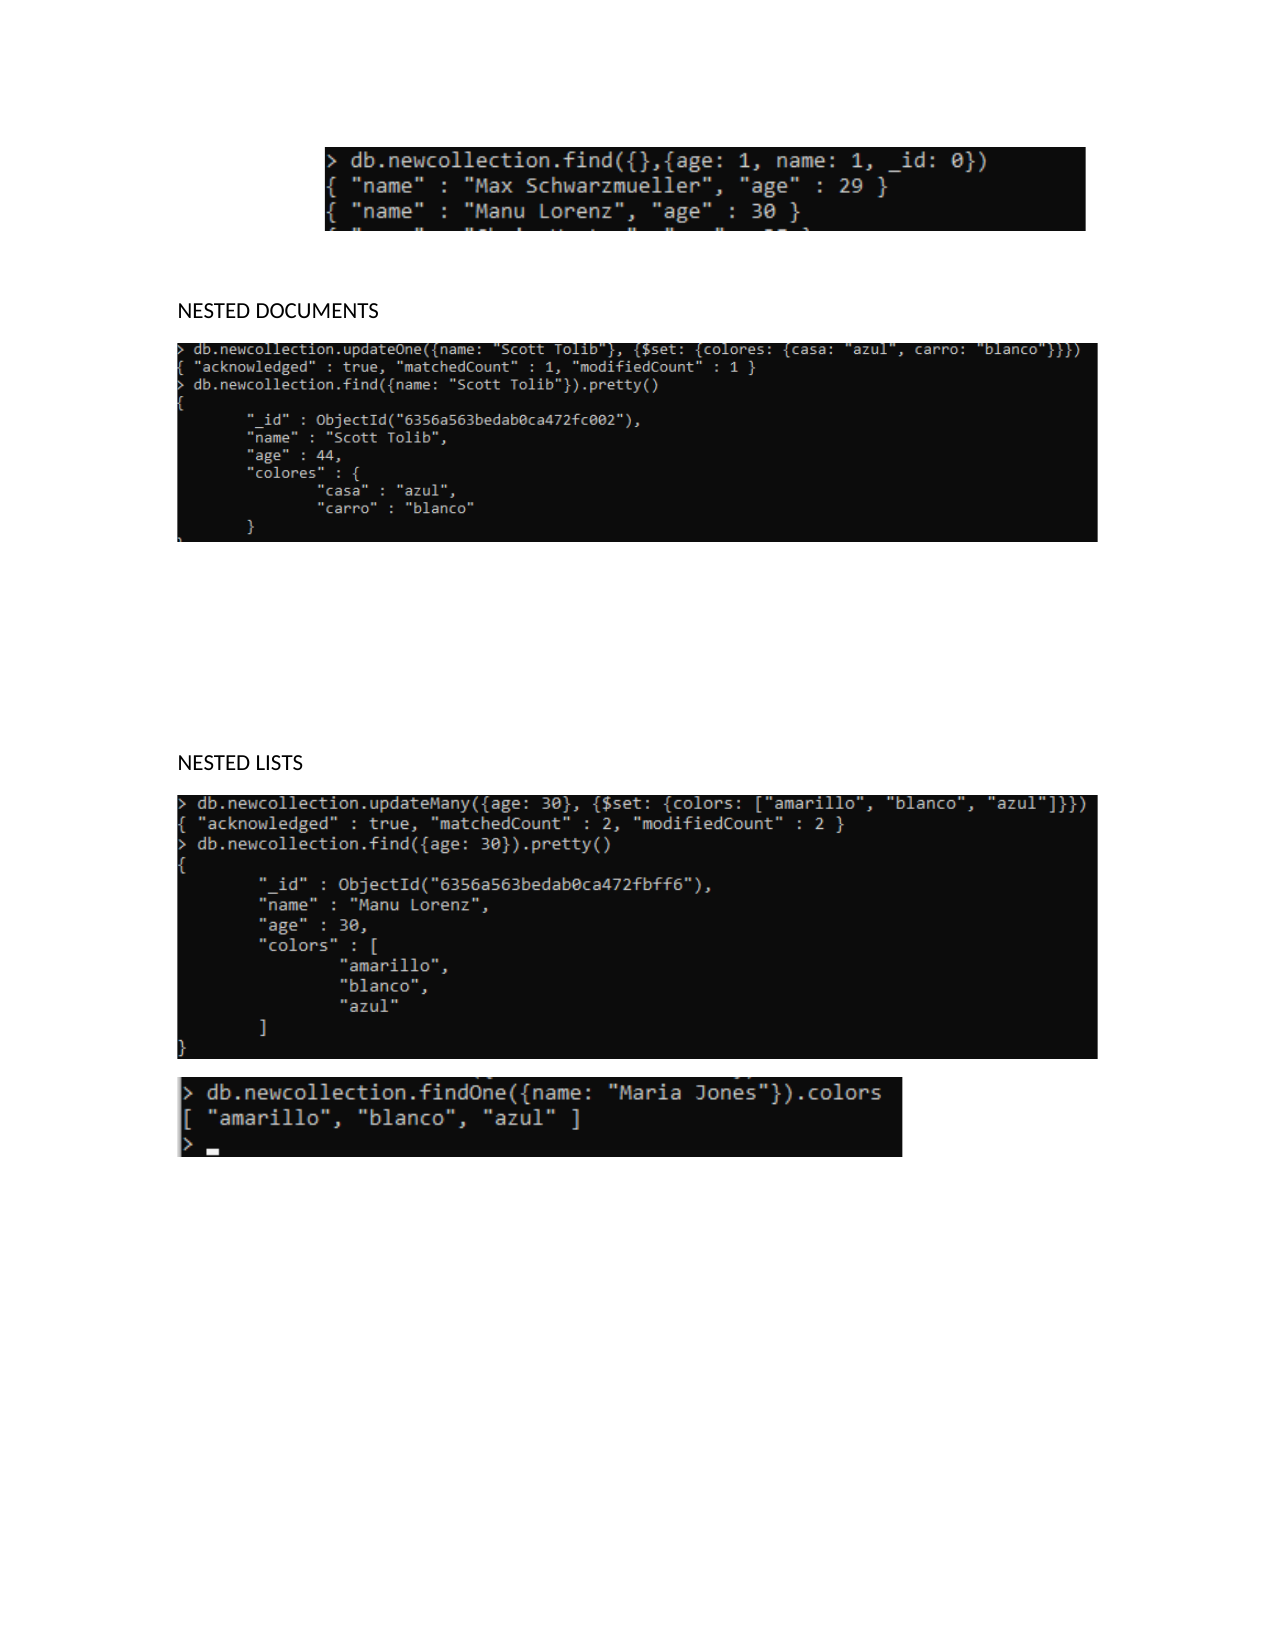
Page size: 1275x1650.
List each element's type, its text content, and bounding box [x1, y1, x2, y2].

picture [324, 147, 1086, 231]
picture [177, 343, 1098, 542]
picture [177, 1077, 903, 1157]
picture [177, 795, 1098, 1059]
text NESTED DOCUMENTS [177, 296, 1098, 324]
text NESTED LISTS [177, 748, 1098, 776]
